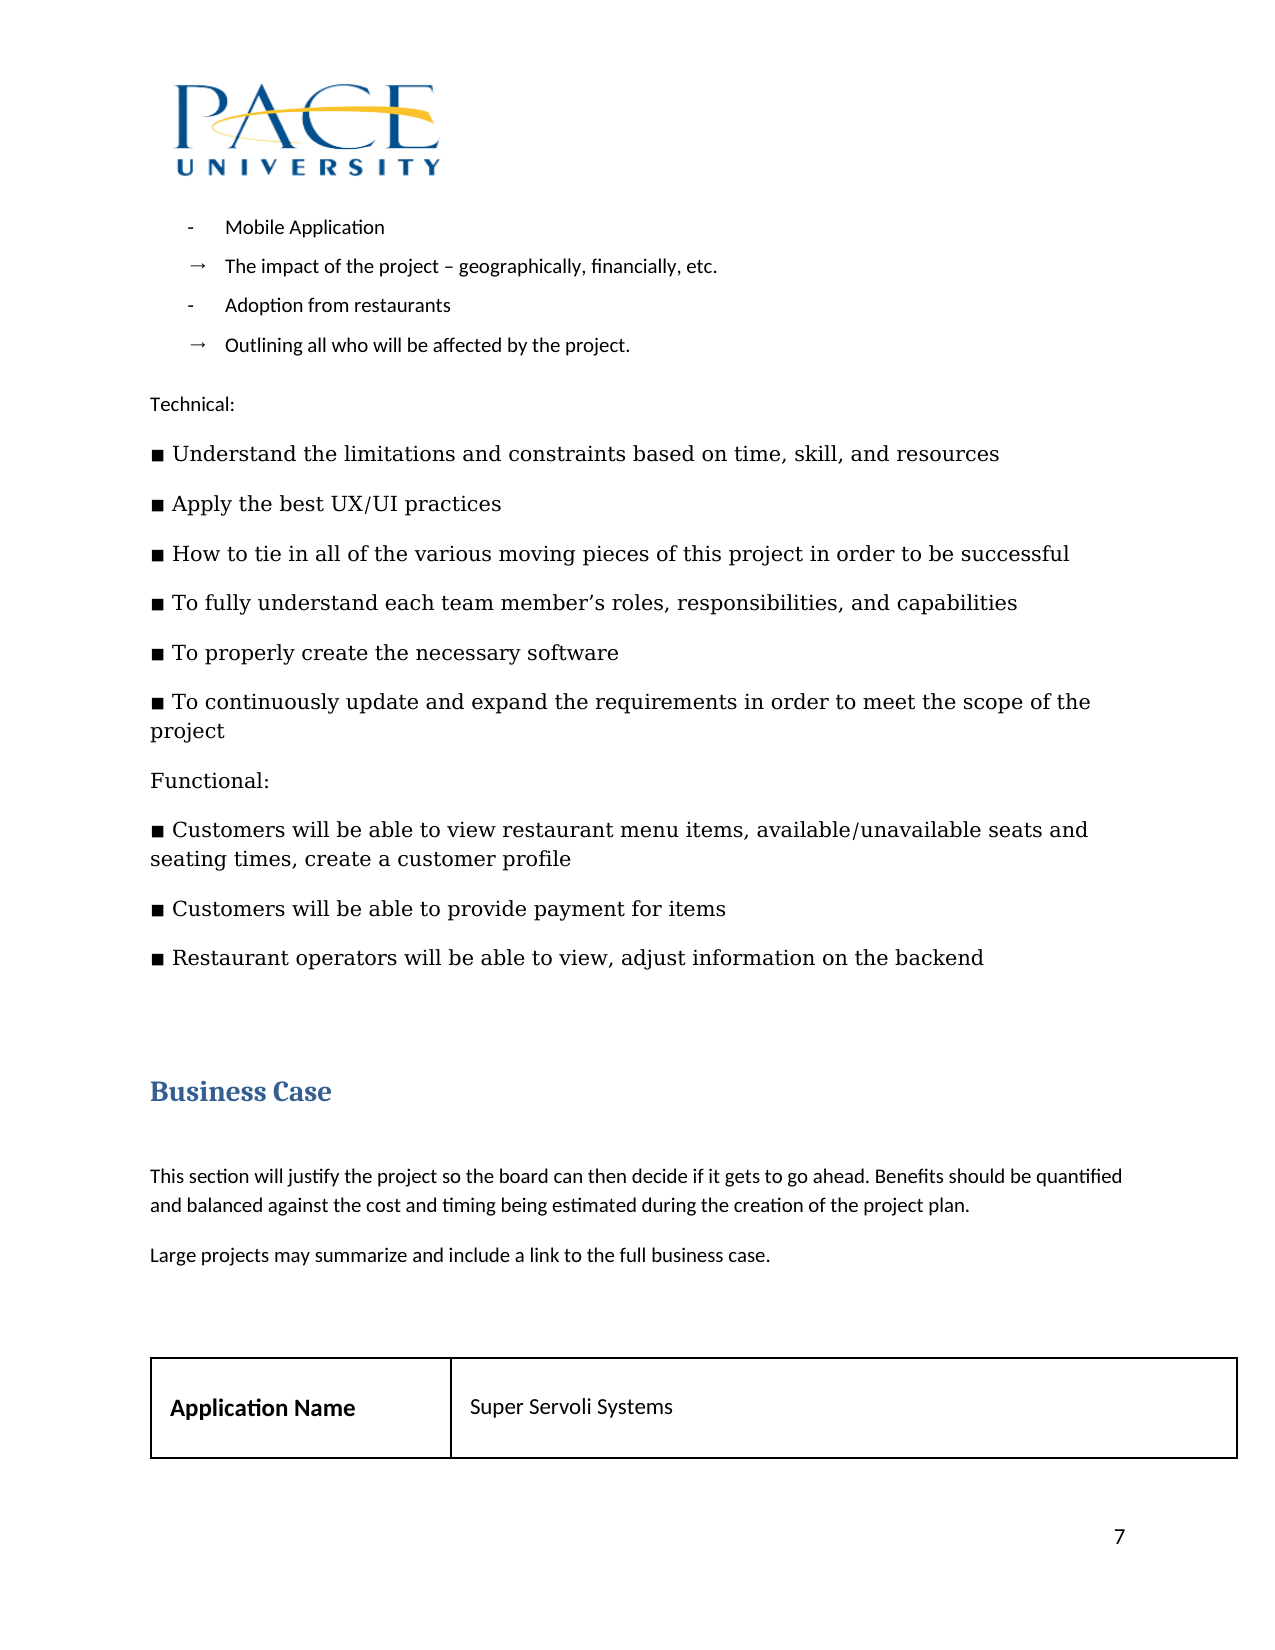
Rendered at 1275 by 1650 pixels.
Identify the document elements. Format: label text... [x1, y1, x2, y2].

text ◾ Apply the best UX/UI practices [150, 491, 1125, 516]
text ◾ How to tie in all of the various moving pieces of this project in order to be successful [150, 540, 1125, 565]
picture [150, 75, 461, 186]
list Adoption from restaurants [187, 292, 1125, 318]
list Outlining all who will be affected by the project. [187, 321, 1125, 364]
text Technical: [150, 391, 1125, 417]
text This section will justify the project so the board can then decide if it gets to go ahead. Benefits should be quantified and balanced against the cost and timing being estimated during the creation of the project plan. [150, 1163, 1125, 1218]
text ◾ Restaurant operators will be able to view, adjust information on the backend [150, 945, 1125, 970]
text ◾ Customers will be able to view restaurant menu items, available/unavailable seats and seating times, create a customer profile [150, 817, 1125, 871]
text Functional: [150, 767, 1125, 792]
text Large projects may summarize and include a link to the full business case. [150, 1242, 1125, 1268]
table_header Super Servoli Systems Self-Service Ordering/Booking/Seating system [452, 1359, 1236, 1457]
text ◾ To fully understand each team member’s roles, responsibilities, and capabilities [150, 590, 1125, 615]
text ◾ Understand the limitations and constraints based on time, skill, and resources [150, 441, 1125, 466]
text ◾ Customers will be able to provide payment for items [150, 895, 1125, 920]
text ◾ To continuously update and expand the requirements in order to meet the scope of the project [150, 689, 1125, 743]
list Mobile Application [187, 214, 1125, 239]
list The impact of the project – geographically, financially, etc. [187, 243, 1125, 286]
table_header Application Name [152, 1359, 450, 1457]
text ◾ To properly create the necessary software [150, 639, 1125, 664]
subtitle Business Case [150, 1075, 1125, 1108]
